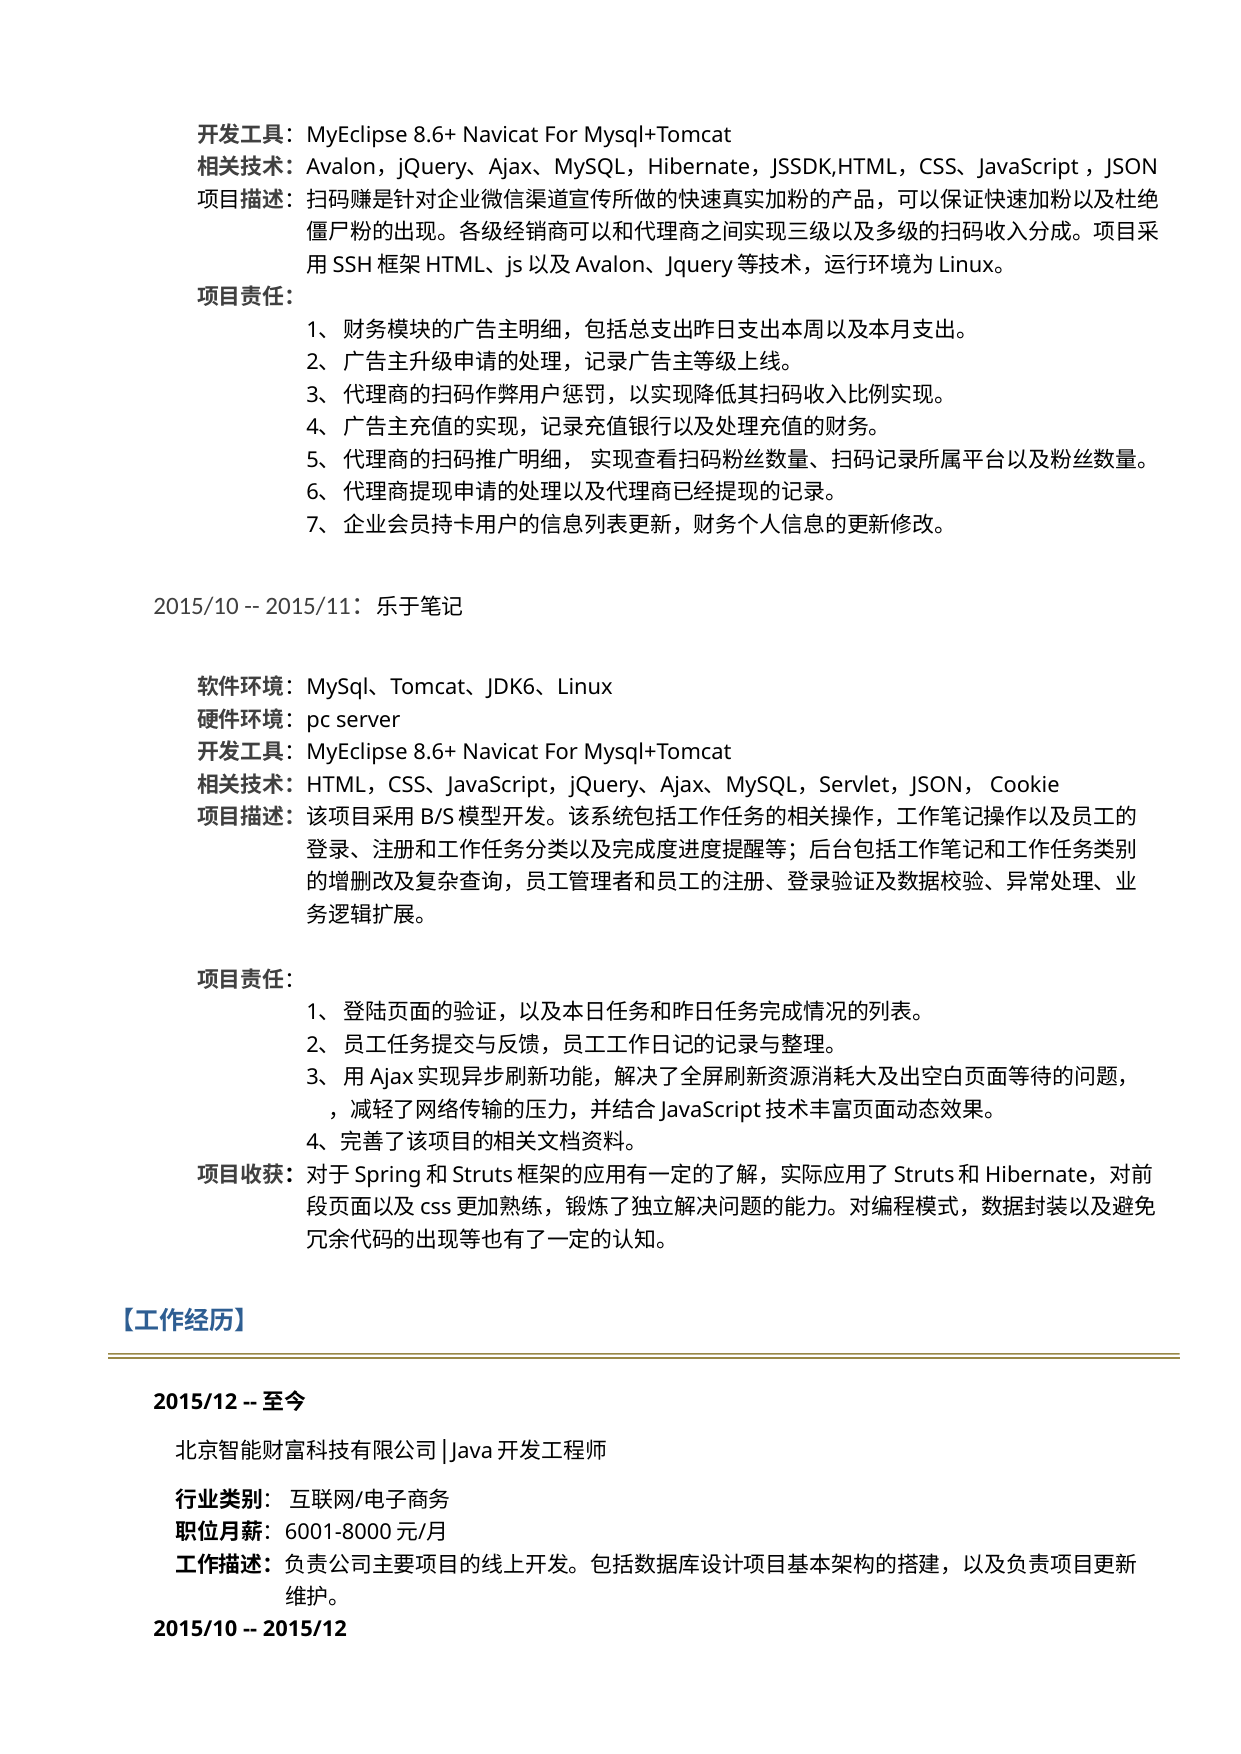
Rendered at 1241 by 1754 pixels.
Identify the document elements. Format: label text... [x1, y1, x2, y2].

text 行业类别： 互联网/电子商务 [109, 1481, 1137, 1514]
text 2015/10 -- 2015/12 [109, 1611, 1137, 1644]
text 工作描述：负责公司主要项目的线上开发。包括数据库设计项目基本架构的搭建，以及负责项目更新维护。 [175, 1546, 1137, 1611]
text 相关技术：HTML，CSS、JavaScript，jQuery、Ajax、MySQL，Servlet，JSON， Cookie [153, 766, 1159, 799]
list 员工任务提交与反馈，员工工作日记的记录与整理。 [306, 1026, 1137, 1059]
list 企业会员持卡用户的信息列表更新，财务个人信息的更新修改。 [306, 506, 1159, 571]
text 软件环境：MySql、Tomcat、JDK6、Linux [197, 669, 1137, 701]
list 用Ajax实现异步刷新功能，解决了全屏刷新资源消耗大及出空白页面等待的问题， [306, 1059, 1137, 1091]
text 开发工具：MyEclipse 8.6+ Navicat For Mysql+Tomcat [197, 734, 1137, 766]
text 4、完善了该项目的相关文档资料。 [306, 1124, 1137, 1156]
list 广告主升级申请的处理，记录广告主等级上线。 [306, 344, 1159, 376]
text 项目描述：扫码赚是针对企业微信渠道宣传所做的快速真实加粉的产品，可以保证快速加粉以及杜绝僵尸粉的出现。各级经销商可以和代理商之间实现三级以及多级的扫码收入分成。项目采用SSH框架HTML、js以及Avalon、Jquery等技术，运行环境为Linux。 [197, 181, 1159, 279]
text 硬件环境：pc server [197, 701, 1137, 734]
text 开发工具：MyEclipse 8.6+ Navicat For Mysql+Tomcat [197, 116, 1137, 149]
text 2015/12 -- 至今 [109, 1384, 1137, 1416]
text 【工作经历】 [109, 1286, 1137, 1351]
list 广告主充值的实现，记录充值银行以及处理充值的财务。 [306, 409, 1159, 441]
list 财务模块的广告主明细，包括总支出昨日支出本周以及本月支出。 [306, 311, 1159, 344]
text ，减轻了网络传输的压力，并结合JavaScript技术丰富页面动态效果。 [109, 1091, 1137, 1124]
text 相关技术：Avalon，jQuery、Ajax、MySQL，Hibernate，JSSDK,HTML，CSS、JavaScript ，JSON [153, 149, 1159, 181]
list 代理商的扫码作弊用户惩罚，以实现降低其扫码收入比例实现。 [306, 376, 1159, 409]
list 代理商的扫码推广明细， 实现查看扫码粉丝数量、扫码记录所属平台以及粉丝数量。 [306, 441, 1159, 474]
list 代理商提现申请的处理以及代理商已经提现的记录。 [306, 474, 1159, 506]
text 项目责任： [197, 961, 1137, 994]
text 项目责任： [197, 279, 1159, 311]
text 2015/10 -- 2015/11：乐于笔记 [109, 571, 1137, 636]
text 北京智能财富科技有限公司|Java开发工程师 [109, 1416, 1137, 1481]
list 登陆页面的验证，以及本日任务和昨日任务完成情况的列表。 [306, 994, 1137, 1026]
text 职位月薪：6001-8000元/月 [109, 1514, 1137, 1546]
text 项目描述：该项目采用B/S模型开发。该系统包括工作任务的相关操作，工作笔记操作以及员工的登录、注册和工作任务分类以及完成度进度提醒等；后台包括工作笔记和工作任务类别的增删改及复杂查询，员工管理者和员工的注册、登录验证及数据校验、异常处理、业务逻辑扩展。 [197, 799, 1137, 929]
text 项目收获：对于Spring和Struts框架的应用有一定的了解，实际应用了Struts和Hibernate，对前段页面以及css更加熟练，锻炼了独立解决问题的能力。对编程模式，数据封装以及避免冗余代码的出现等也有了一定的认知。 [197, 1156, 1159, 1254]
